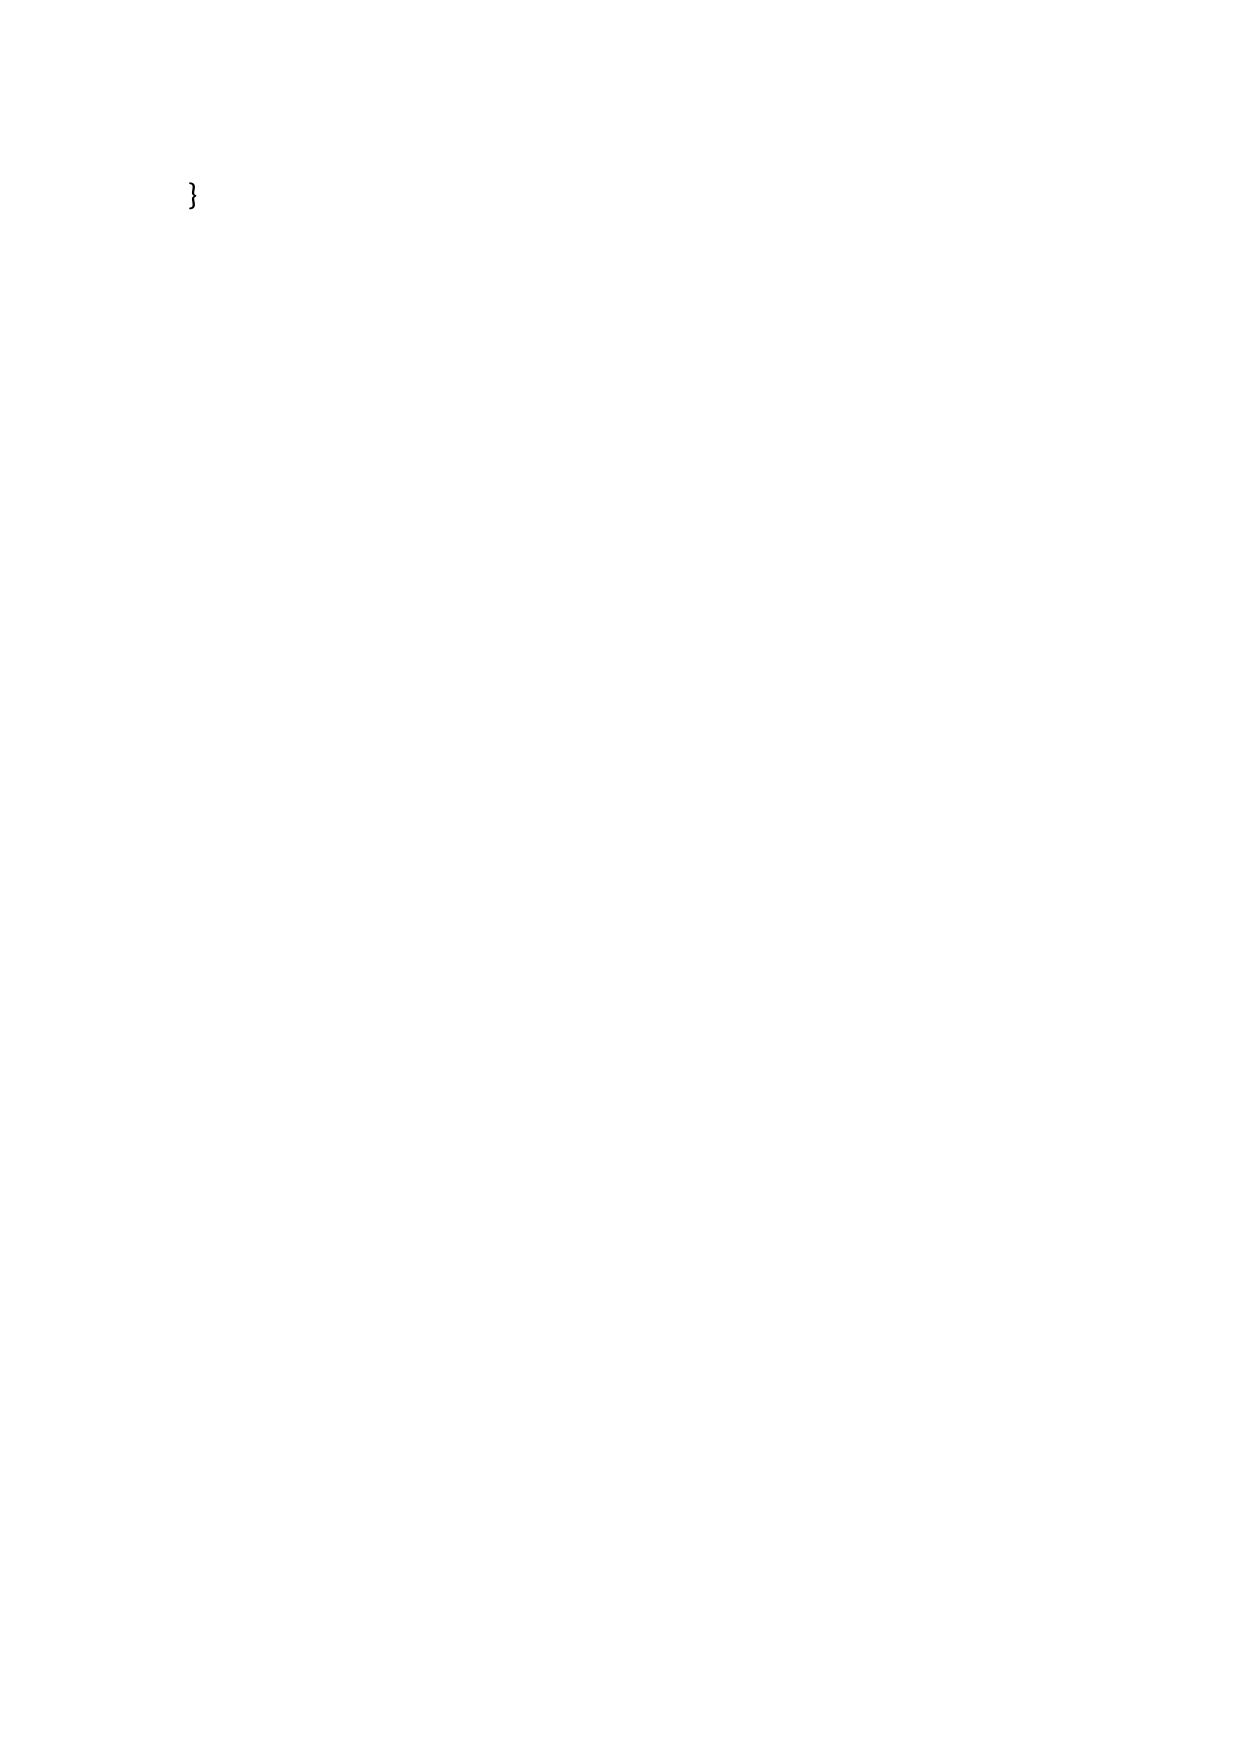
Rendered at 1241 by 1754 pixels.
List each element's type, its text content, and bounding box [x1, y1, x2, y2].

text } [187, 162, 1053, 227]
